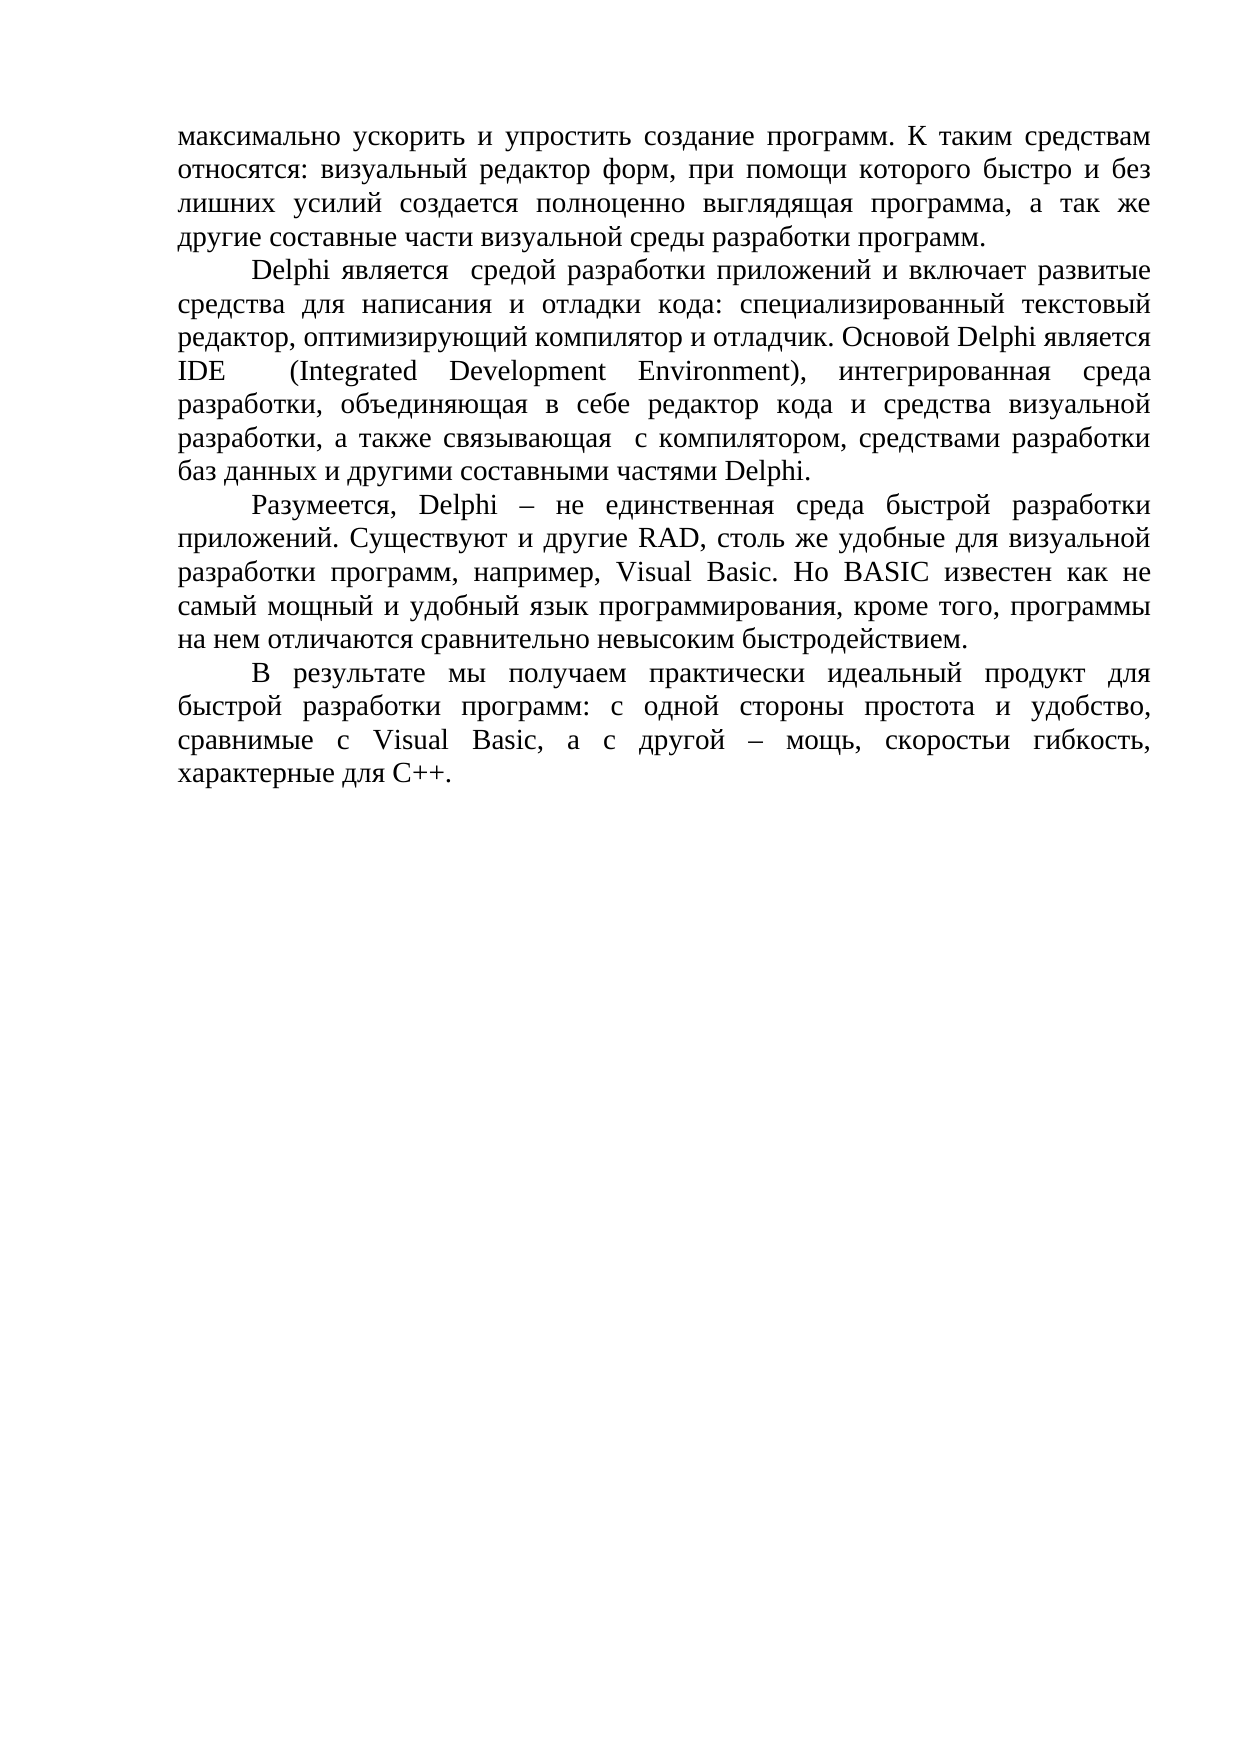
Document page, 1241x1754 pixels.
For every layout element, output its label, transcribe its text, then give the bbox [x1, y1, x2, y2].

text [177, 118, 1152, 252]
text Delphi является средой разработки приложений и включает развитые средства для написания и отладки кода: специализированный текстовый редактор, оптимизирующий компилятор и отладчик. Основой Delphi является IDE (Integrated Development Environment), интегрированная среда разработки, объединяющая в себе редактор кода и средства визуальной разработки, а также связывающая с компилятором, средствами разработки баз данных и другими составными частями Delphi. [177, 252, 1152, 487]
text В результате мы получаем практически идеальный продукт для быстрой разработки программ: с одной стороны простота и удобство, сравнимые с Visual Basic, а с другой – мощь, скоростьи гибкость, характерные для C++. [177, 655, 1152, 789]
text Разумеется, Delphi – не единственная среда быстрой разработки приложений. Существуют и другие RAD, столь же удобные для визуальной разработки программ, например, Visual Basic. Но BASIC известен как не самый мощный и удобный язык программирования, кроме того, программы на нем отличаются сравнительно невысоким быстродействием. [177, 487, 1152, 655]
